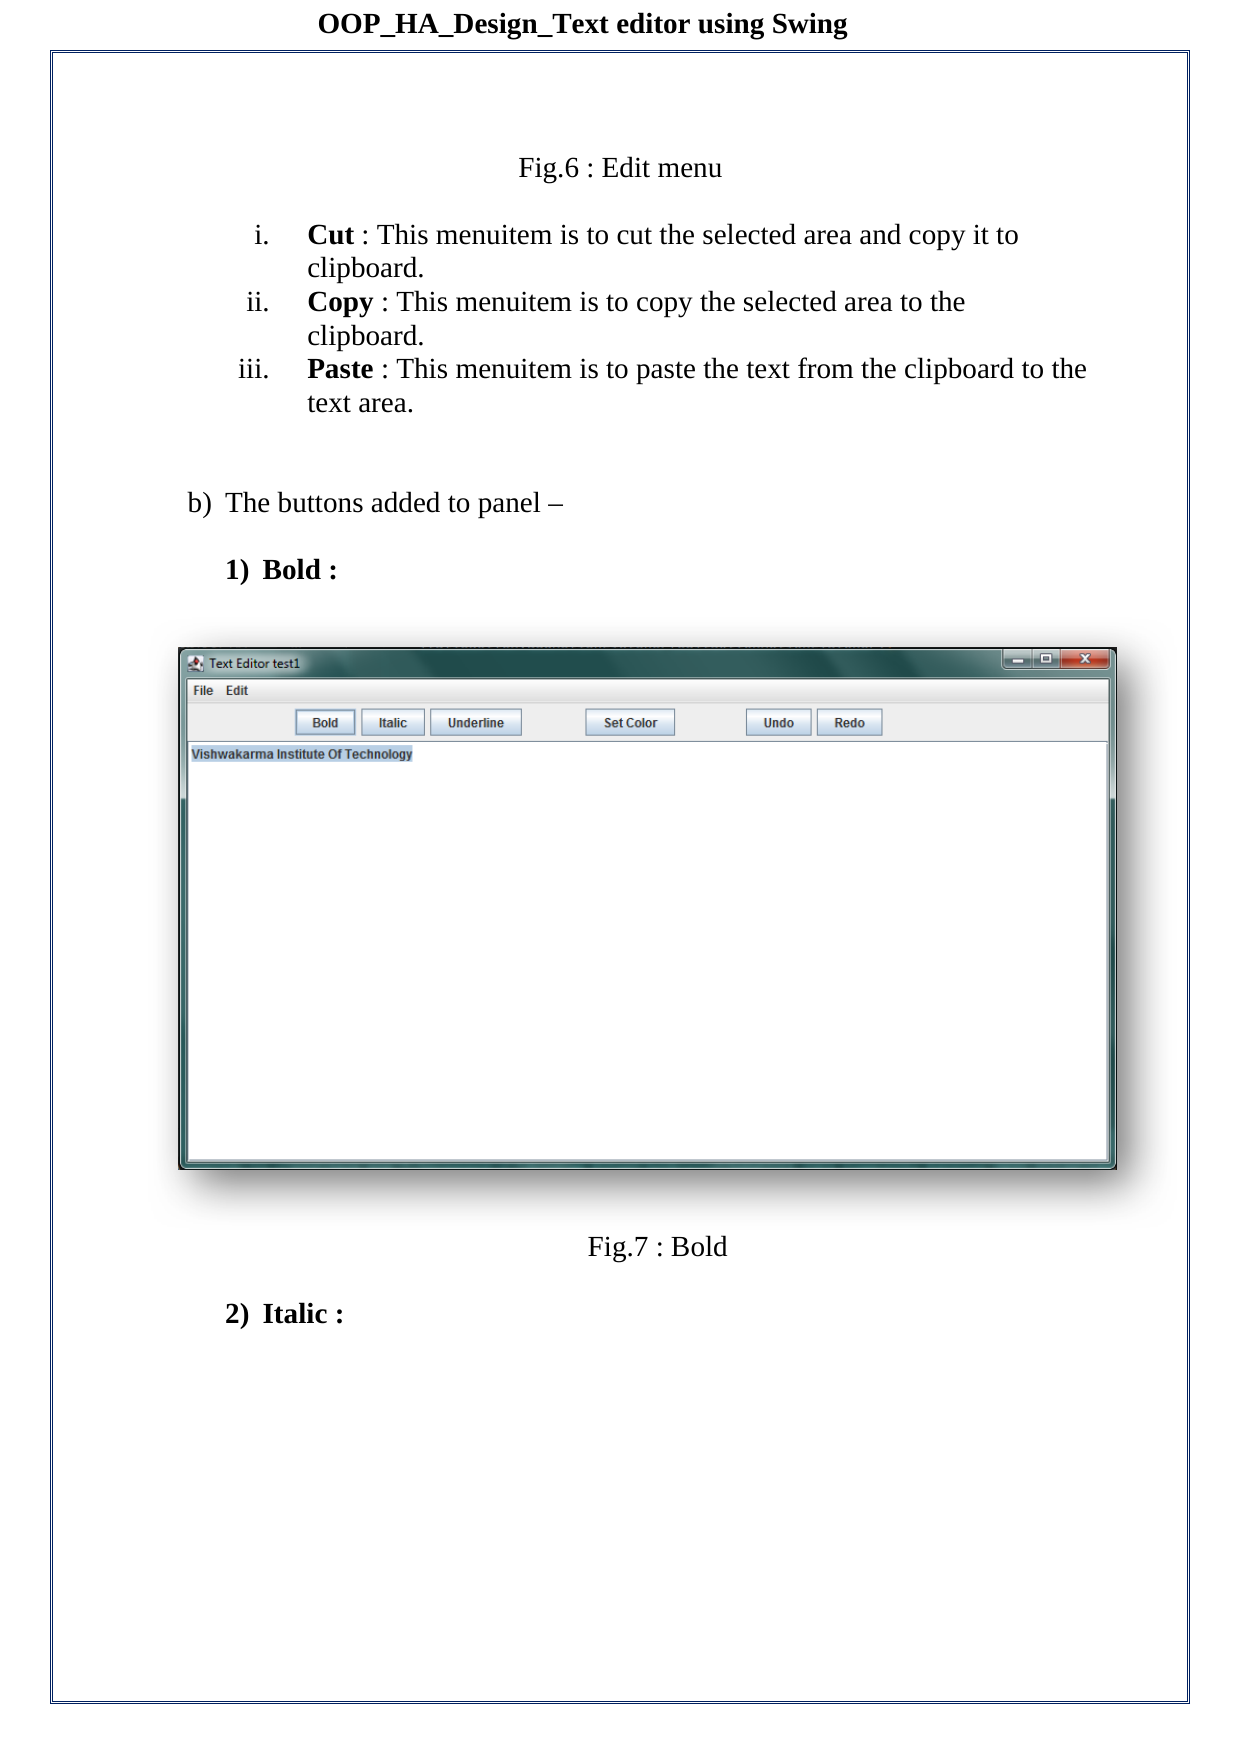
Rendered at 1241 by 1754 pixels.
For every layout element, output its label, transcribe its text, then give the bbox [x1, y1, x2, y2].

list Fig.7 : Bold [225, 1229, 1090, 1263]
list Cut : This menuitem is to cut the selected area and copy it to clipboard. [269, 217, 1090, 284]
text Fig.6 : Edit menu [150, 150, 1090, 183]
list Copy : This menuitem is to copy the selected area to the clipboard. [269, 284, 1090, 351]
list The buttons added to panel – [187, 485, 1090, 519]
list Paste : This menuitem is to paste the text from the clipboard to the text area. [269, 351, 1090, 418]
picture [178, 647, 1117, 1170]
list Bold : [225, 552, 1090, 586]
list Italic : [225, 1296, 1090, 1330]
